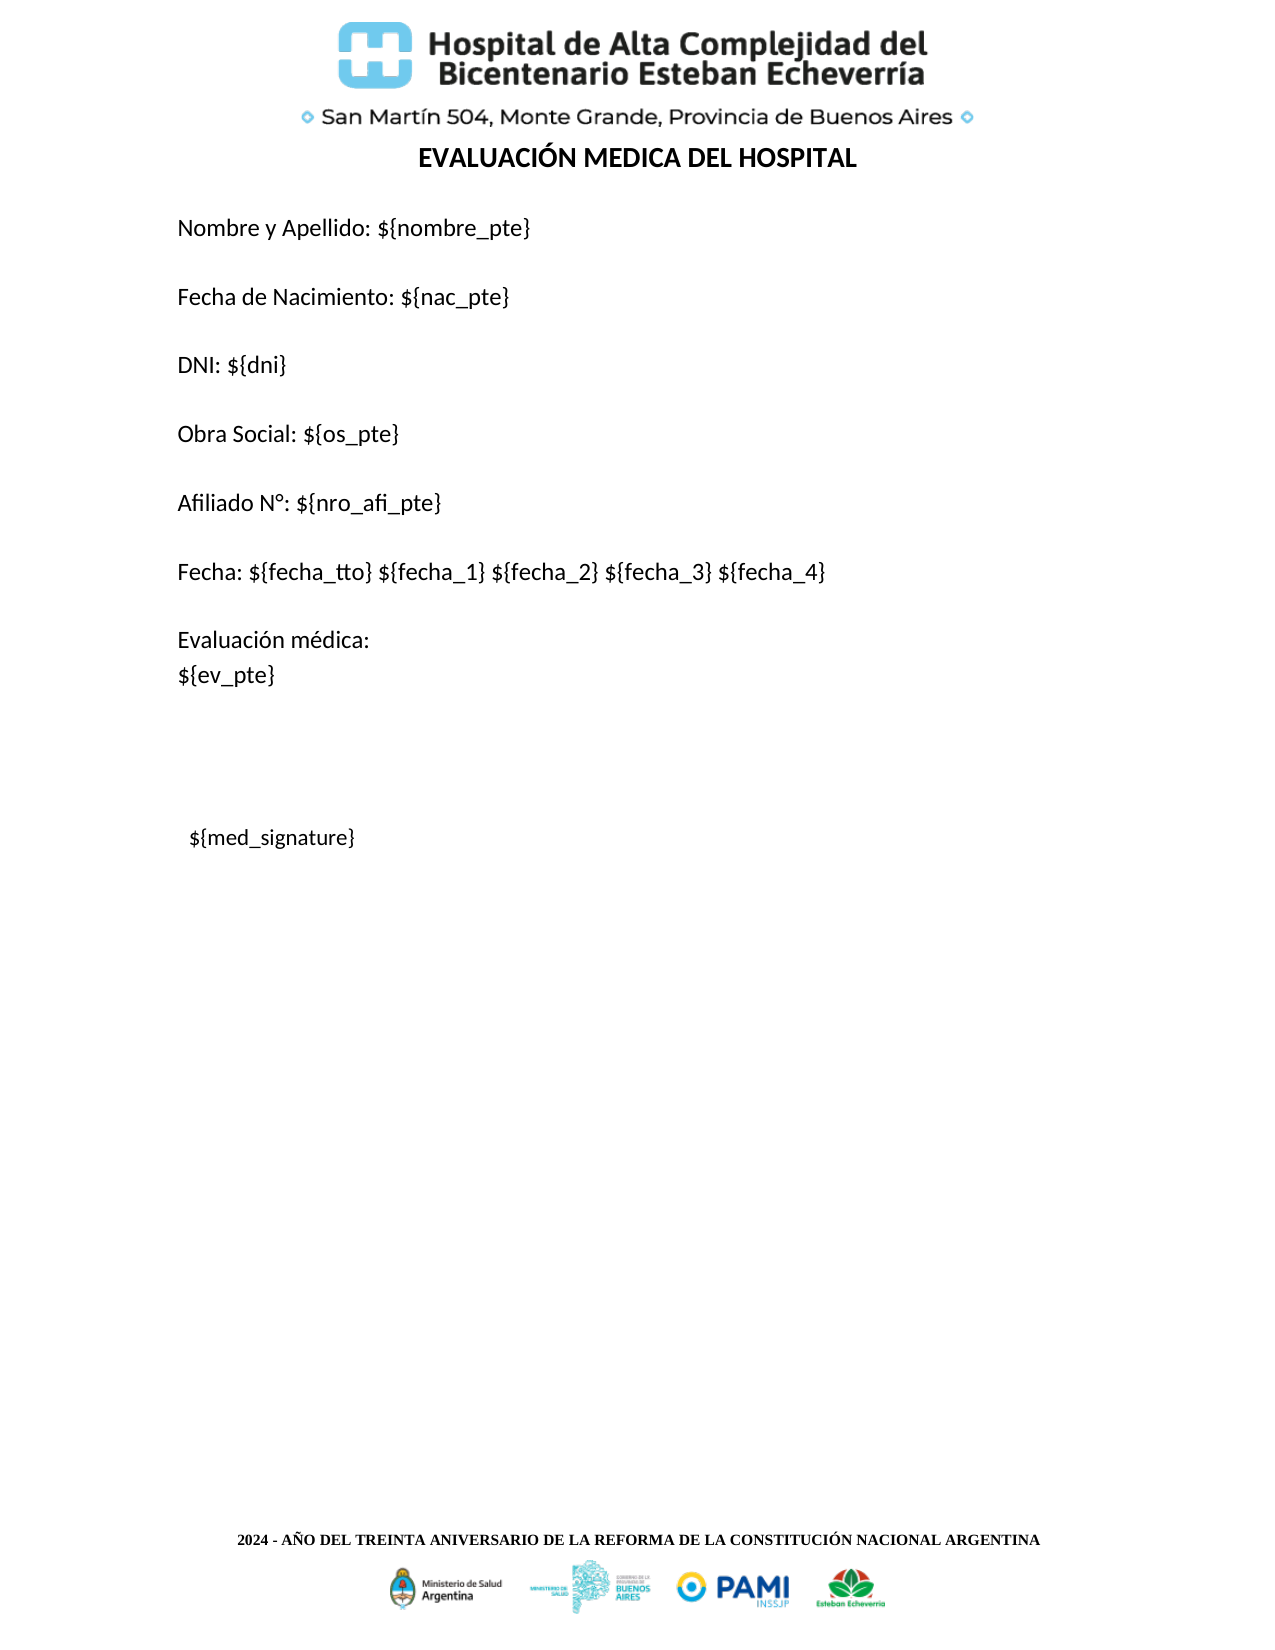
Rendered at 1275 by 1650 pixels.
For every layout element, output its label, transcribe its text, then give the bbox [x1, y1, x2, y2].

table_header ${med_signature} [177, 823, 1181, 1224]
picture [301, 22, 974, 127]
text Afiliado N°: ${nro_afi_pte} [177, 491, 1098, 516]
text Nombre y Apellido: ${nombre_pte} [177, 216, 1098, 241]
text DNI: ${dni} [177, 354, 1098, 379]
text ${ev_pte} [177, 663, 1098, 688]
text EVALUACIÓN MEDICA DEL HOSPITAL [177, 148, 1098, 173]
text Obra Social: ${os_pte} [177, 423, 1098, 448]
text Fecha: ${fecha_tto} ${fecha_1} ${fecha_2} ${fecha_3} ${fecha_4} [177, 560, 1098, 585]
text Evaluación médica: [177, 629, 1098, 654]
text Fecha de Nacimiento: ${nac_pte} [177, 285, 1098, 310]
picture [389, 1560, 886, 1614]
